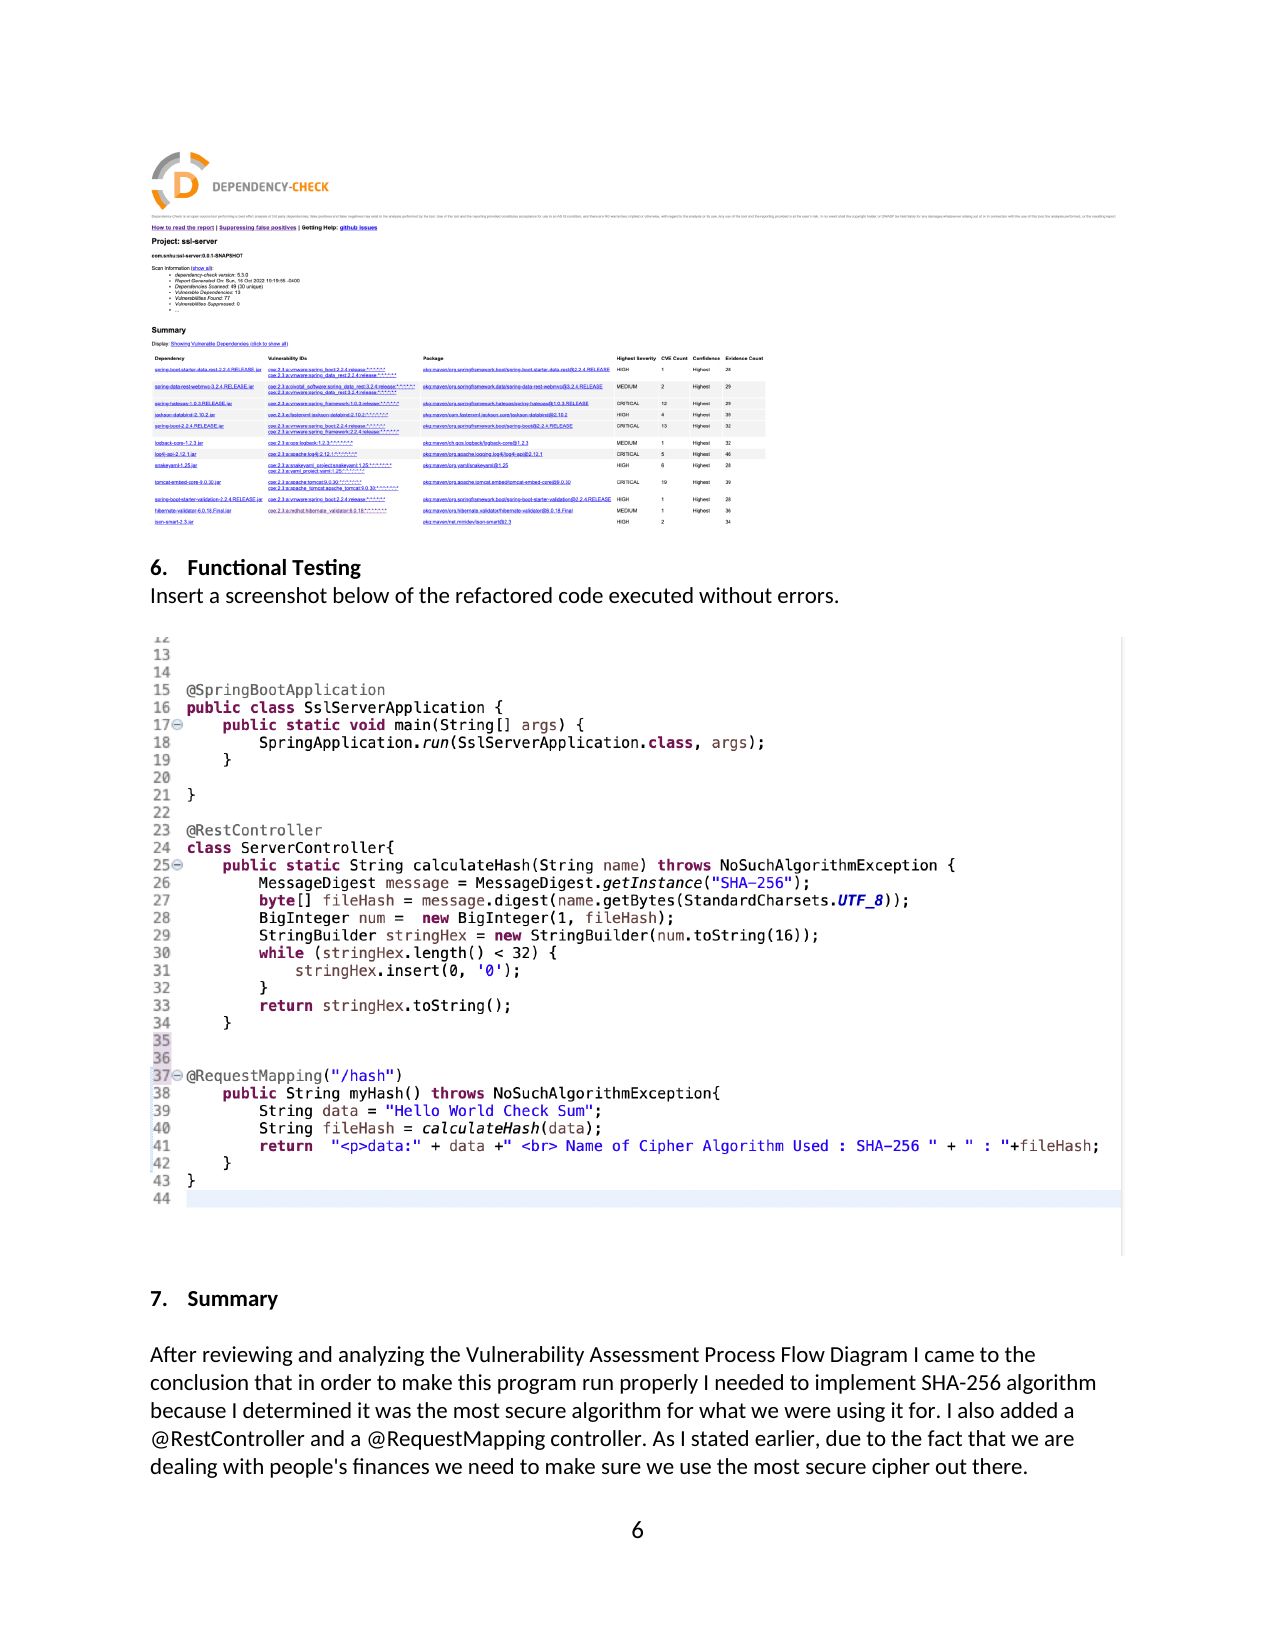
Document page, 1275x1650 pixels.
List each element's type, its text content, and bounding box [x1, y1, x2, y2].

text Insert a screenshot below of the refactored code executed without errors. [150, 581, 1125, 609]
text After reviewing and analyzing the Vulnerability Assessment Process Flow Diagram I came to the conclusion that in order to make this program run properly I needed to implement SHA-256 algorithm because I determined it was the most secure algorithm for what we were using it for. I also added a @RestController and a @RequestMapping controller. As I stated earlier, due to the fact that we are dealing with people's finances we need to make sure we use the most secure cipher out there. [150, 1340, 1125, 1480]
subtitle Summary [150, 1284, 1125, 1312]
subtitle Functional Testing [150, 553, 1125, 581]
picture [150, 150, 1125, 525]
picture [150, 637, 1125, 1256]
